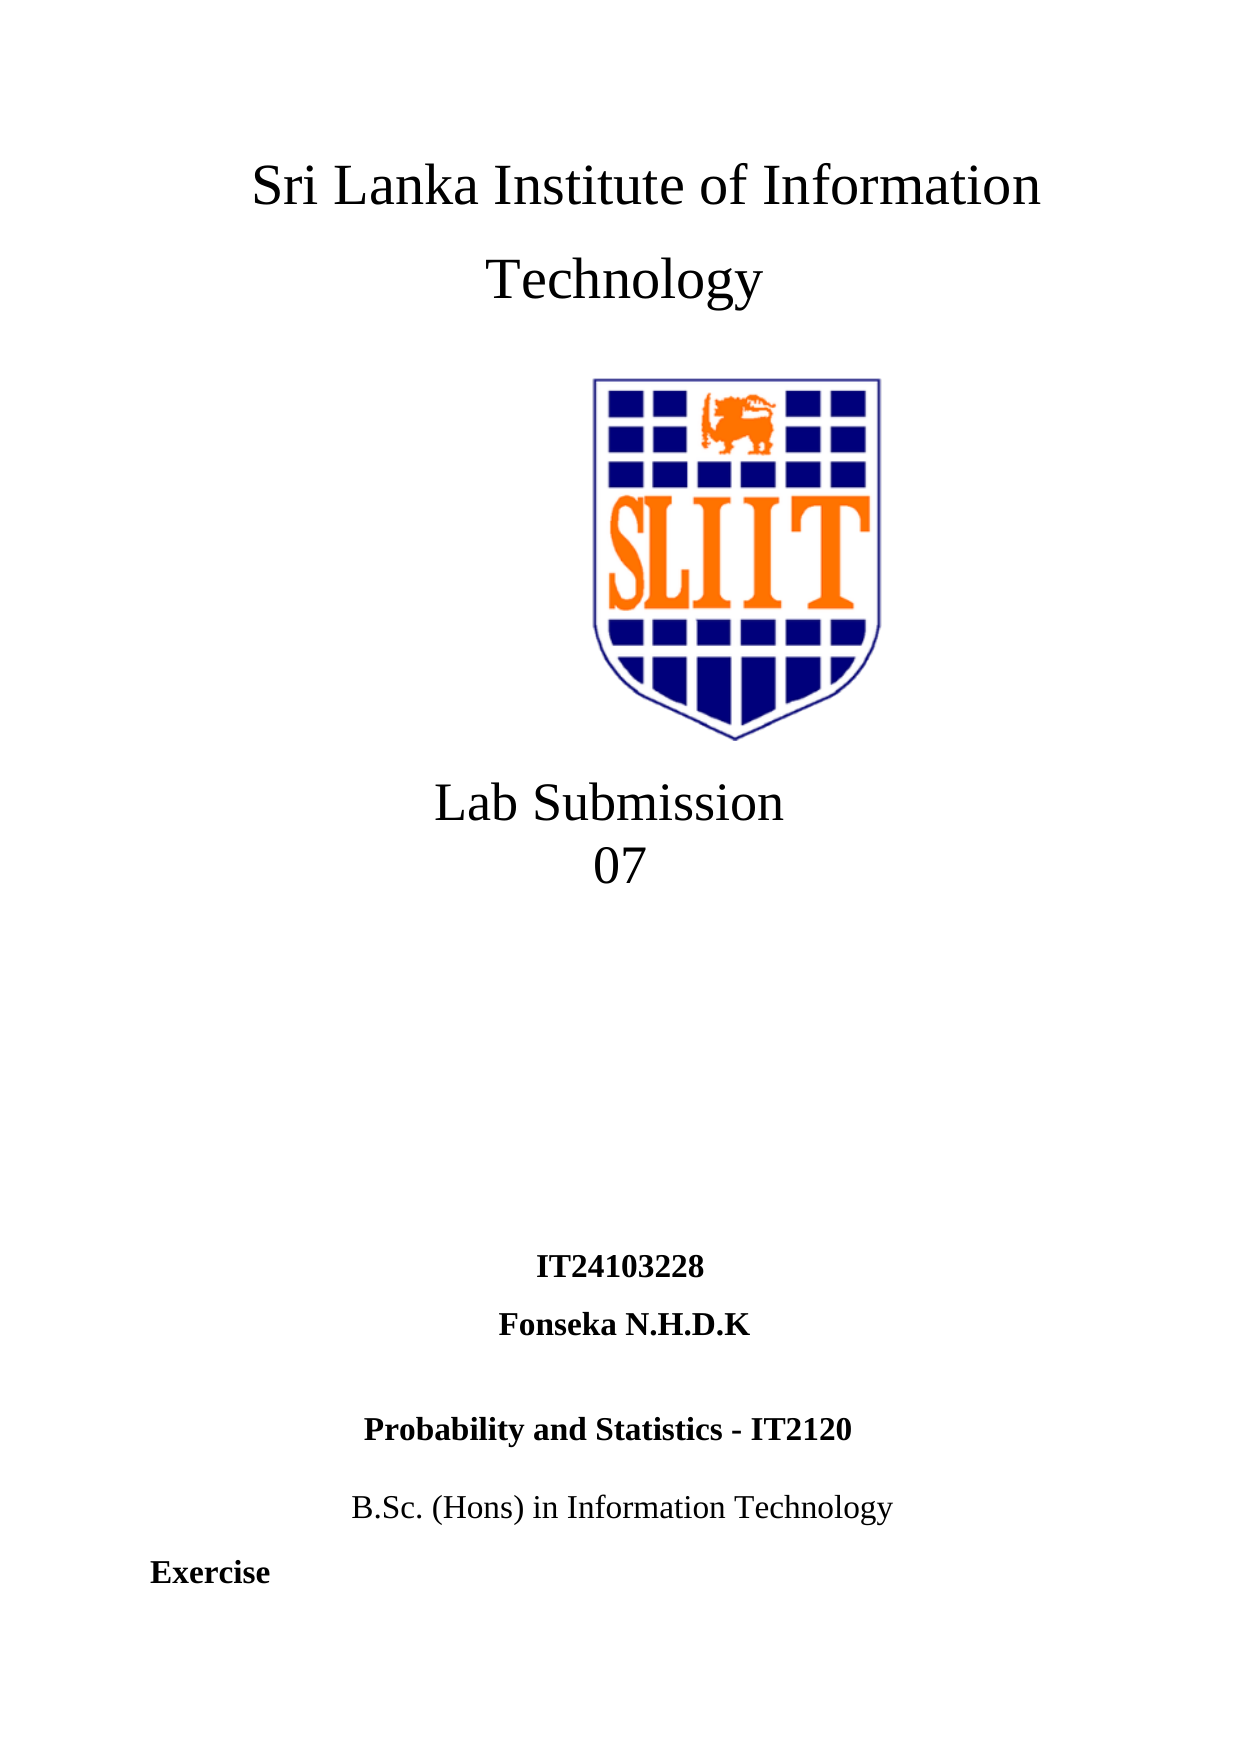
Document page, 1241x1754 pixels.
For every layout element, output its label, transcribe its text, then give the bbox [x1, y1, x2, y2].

text Exercise [150, 1552, 1090, 1590]
text Sri Lanka Institute of Information [150, 150, 1090, 217]
picture [591, 378, 883, 741]
text Technology [150, 244, 1090, 312]
text Lab Submission [150, 770, 1090, 833]
text IT24103228 [150, 1246, 1090, 1284]
text B.Sc. (Hons) in Information Technology [296, 1487, 940, 1525]
text 07 [150, 833, 1090, 895]
text Probability and Statistics - IT2120 [268, 1401, 949, 1456]
text Fonseka N.H.D.K [150, 1304, 1090, 1342]
